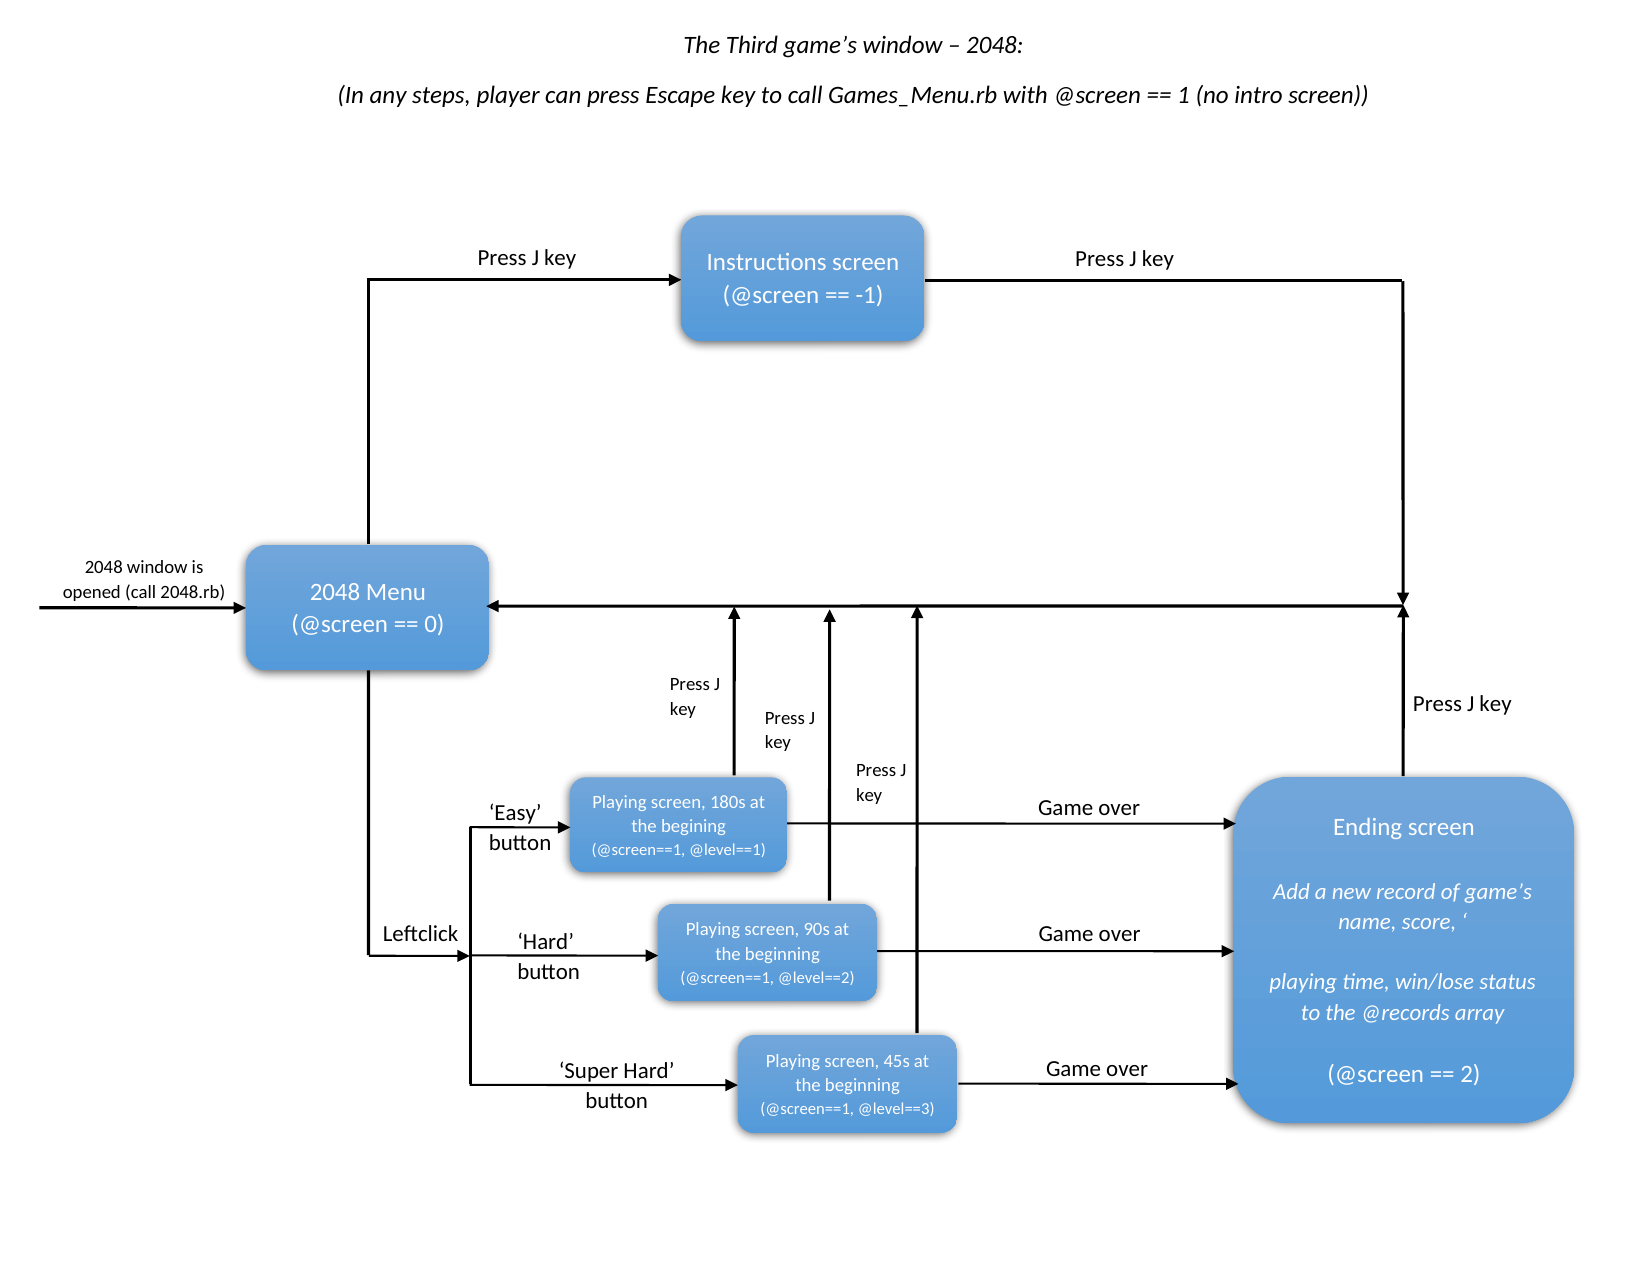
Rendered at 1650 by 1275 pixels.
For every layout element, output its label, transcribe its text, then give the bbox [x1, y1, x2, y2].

text (In any steps, player can press Escape key to call Games_Menu.rb with @screen == 1 (no intro screen)) [89, 79, 1620, 110]
text The Third game’s window – 2048: [89, 29, 1620, 60]
